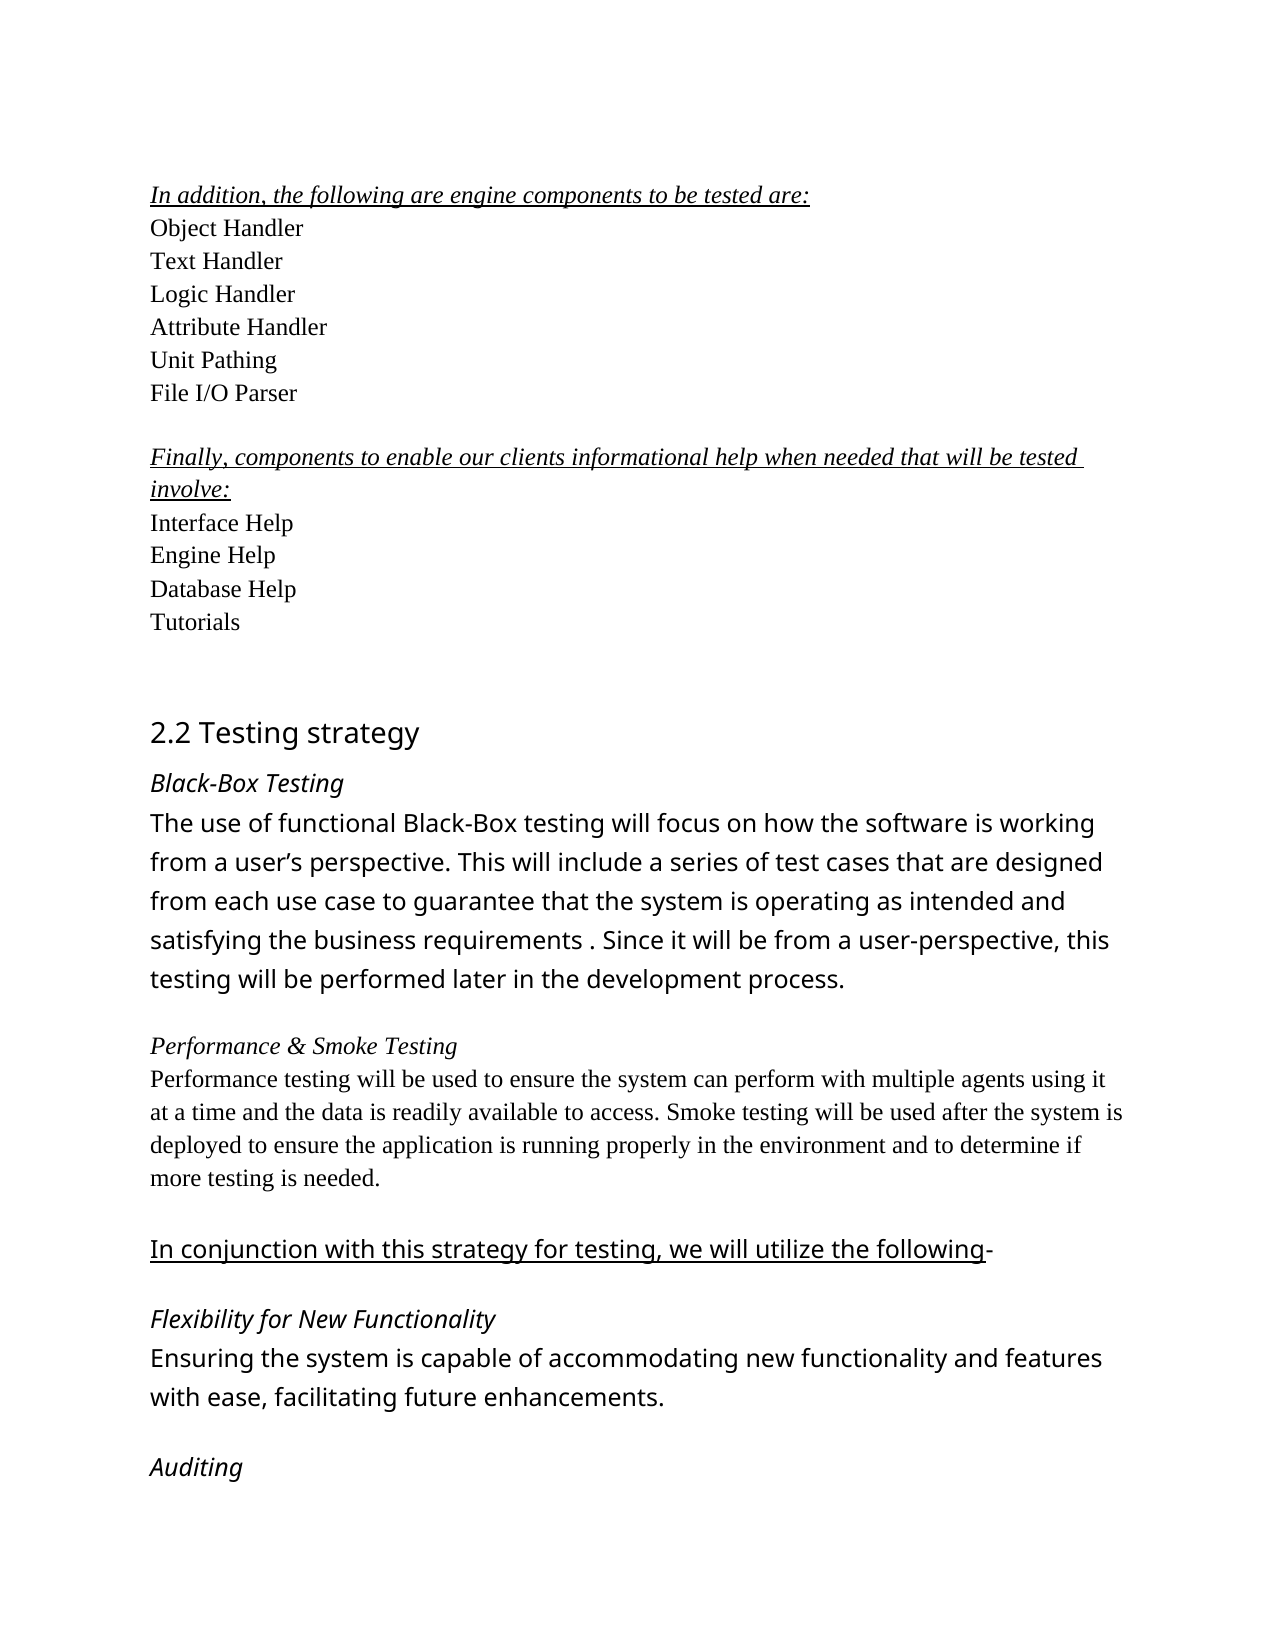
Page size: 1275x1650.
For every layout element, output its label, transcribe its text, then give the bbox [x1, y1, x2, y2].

text Object Handler [150, 213, 1125, 242]
text In addition, the following are engine components to be tested are: [150, 180, 1125, 209]
text Attribute Handler [150, 312, 1125, 341]
text Interface Help [150, 508, 1125, 536]
text Text Handler [150, 246, 1125, 275]
text Finally, components to enable our clients informational help when needed that will be tested involve: [150, 442, 1125, 503]
text In conjunction with this strategy for testing, we will utilize the following- [150, 1232, 1125, 1266]
text The use of functional Black-Box testing will focus on how the software is working from a user’s perspective. This will include a series of test cases that are designed from each use case to guarantee that the system is operating as intended and satisfying the business requirements . Since it will be from a user-perspective, this testing will be performed later in the development process. [150, 805, 1125, 996]
text Black-Box Testing [150, 766, 1125, 800]
text Auditing [150, 1449, 1125, 1483]
text Database Help [150, 574, 1125, 602]
text Performance & Smoke Testing [150, 1031, 1125, 1060]
text Tutorials [150, 607, 1125, 635]
text Flexibility for New Functionality [150, 1302, 1125, 1336]
text Ensuring the system is capable of accommodating new functionality and features with ease, facilitating future enhancements. [150, 1341, 1125, 1414]
text Performance testing will be used to ensure the system can perform with multiple agents using it at a time and the data is readily available to access. Smoke testing will be used after the system is deployed to ensure the application is running properly in the environment and to determine if more testing is needed. [150, 1064, 1125, 1192]
text Unit Pathing [150, 345, 1125, 374]
text File I/O Parser [150, 378, 1125, 407]
subtitle 2.2 Testing strategy [150, 712, 1125, 752]
text Engine Help [150, 541, 1125, 569]
text Logic Handler [150, 279, 1125, 308]
